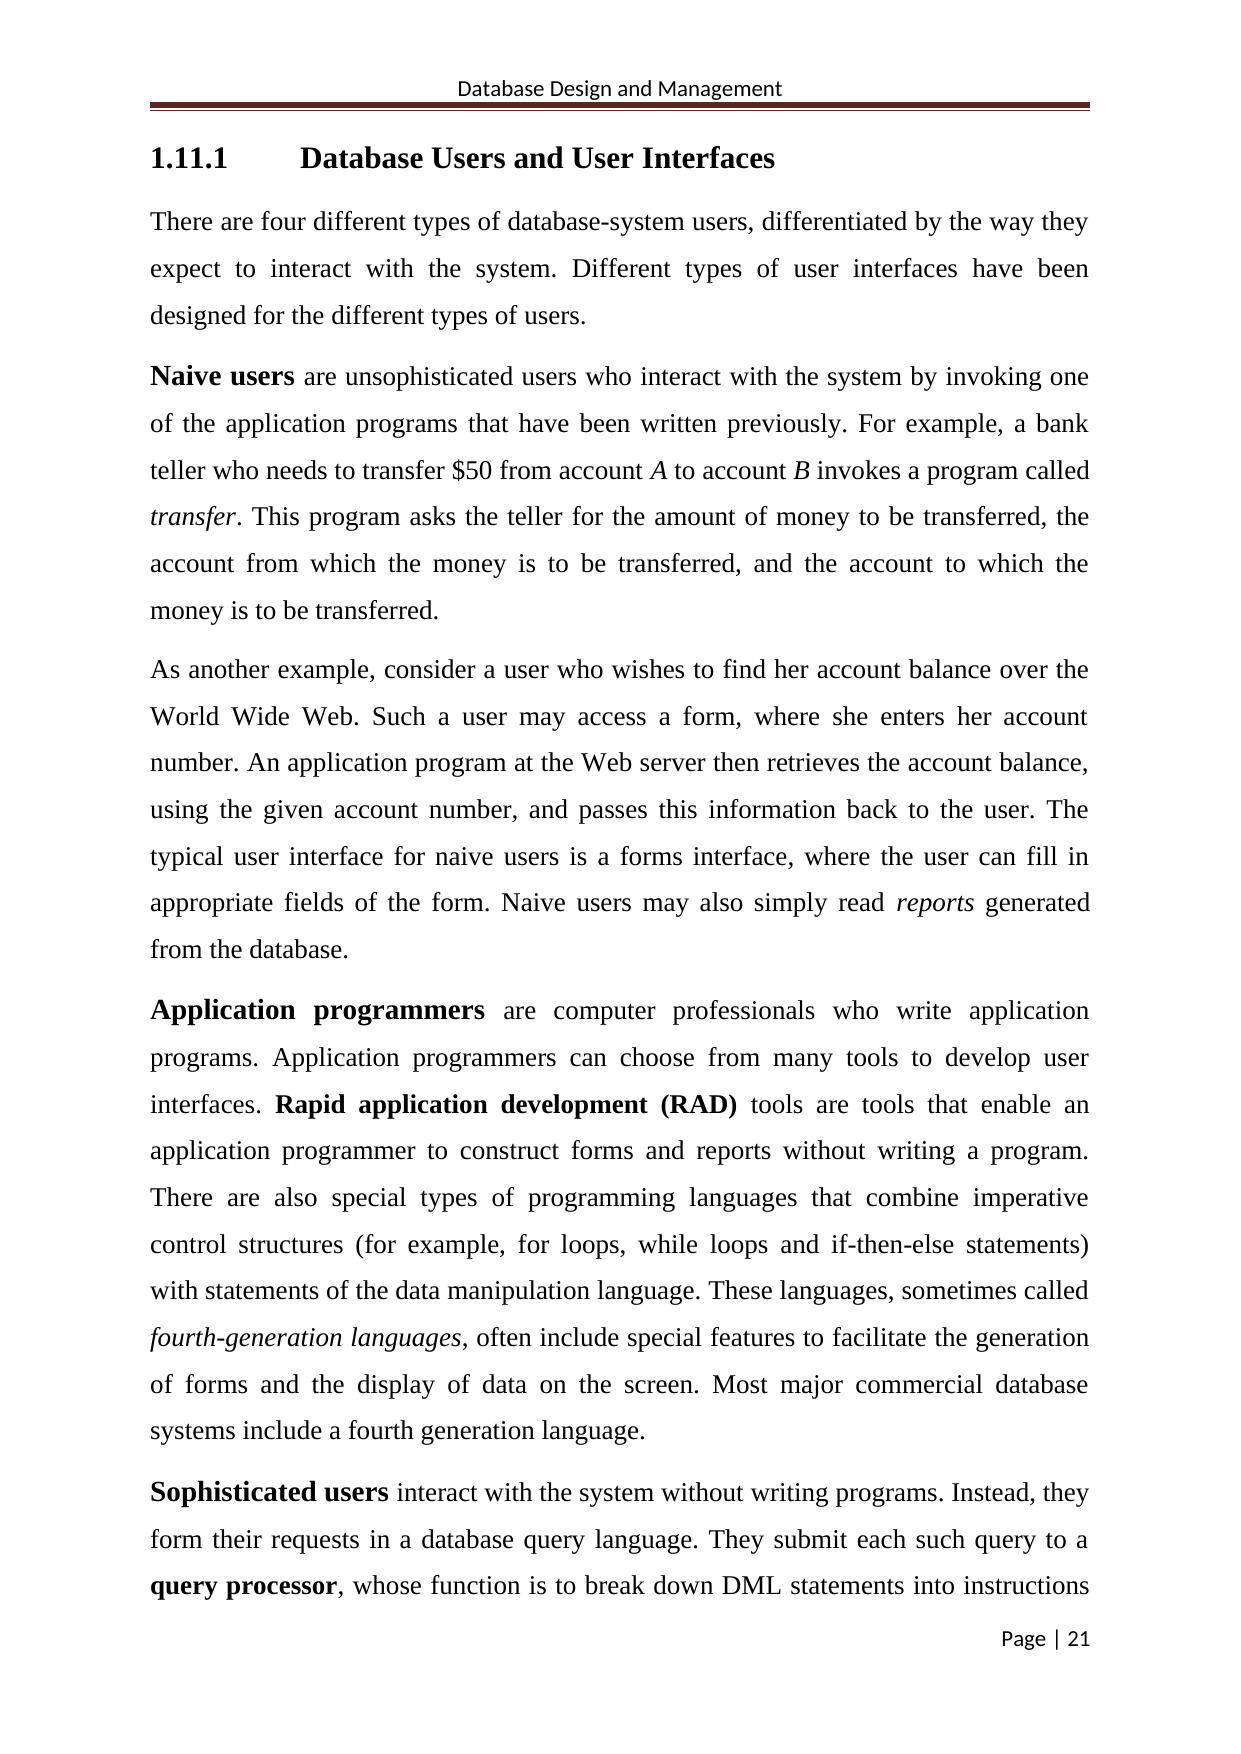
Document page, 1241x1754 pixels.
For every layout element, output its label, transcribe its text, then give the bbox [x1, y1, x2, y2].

text As another example, consider a user who wishes to find her account balance over the World Wide Web. Such a user may access a form, where she enters her account number. An application program at the Web server then retrieves the account balance, using the given account number, and passes this information back to the user. The typical user interface for naive users is a forms interface, where the user can fill in appropriate fields of the form. Naive users may also simply read reports generated from the database. [150, 653, 1090, 964]
text Application programmers are computer professionals who write application programs. Application programmers can choose from many tools to develop user interfaces. Rapid application development (RAD) tools are tools that enable an application programmer to construct forms and reports without writing a program. There are also special types of programming languages that combine imperative control structures (for example, for loops, while loops and if-then-else statements) with statements of the data manipulation language. These languages, sometimes called fourth-generation languages, often include special features to facilitate the generation of forms and the display of data on the screen. Most major commercial database systems include a fourth generation language. [150, 992, 1090, 1446]
text There are four different types of database-system users, differentiated by the way they expect to interact with the system. Different types of user interfaces have been designed for the different types of users. [150, 206, 1090, 330]
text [150, 1474, 1090, 1601]
text 1.11.1 Database Users and User Interfaces [150, 139, 1090, 175]
text Naive users are unsophisticated users who interact with the system by invoking one of the application programs that have been written previously. For example, a bank teller who needs to transfer $50 from account A to account B invokes a program called transfer. This program asks the teller for the amount of money to be transferred, the account from which the money is to be transferred, and the account to which the money is to be transferred. [150, 358, 1090, 625]
